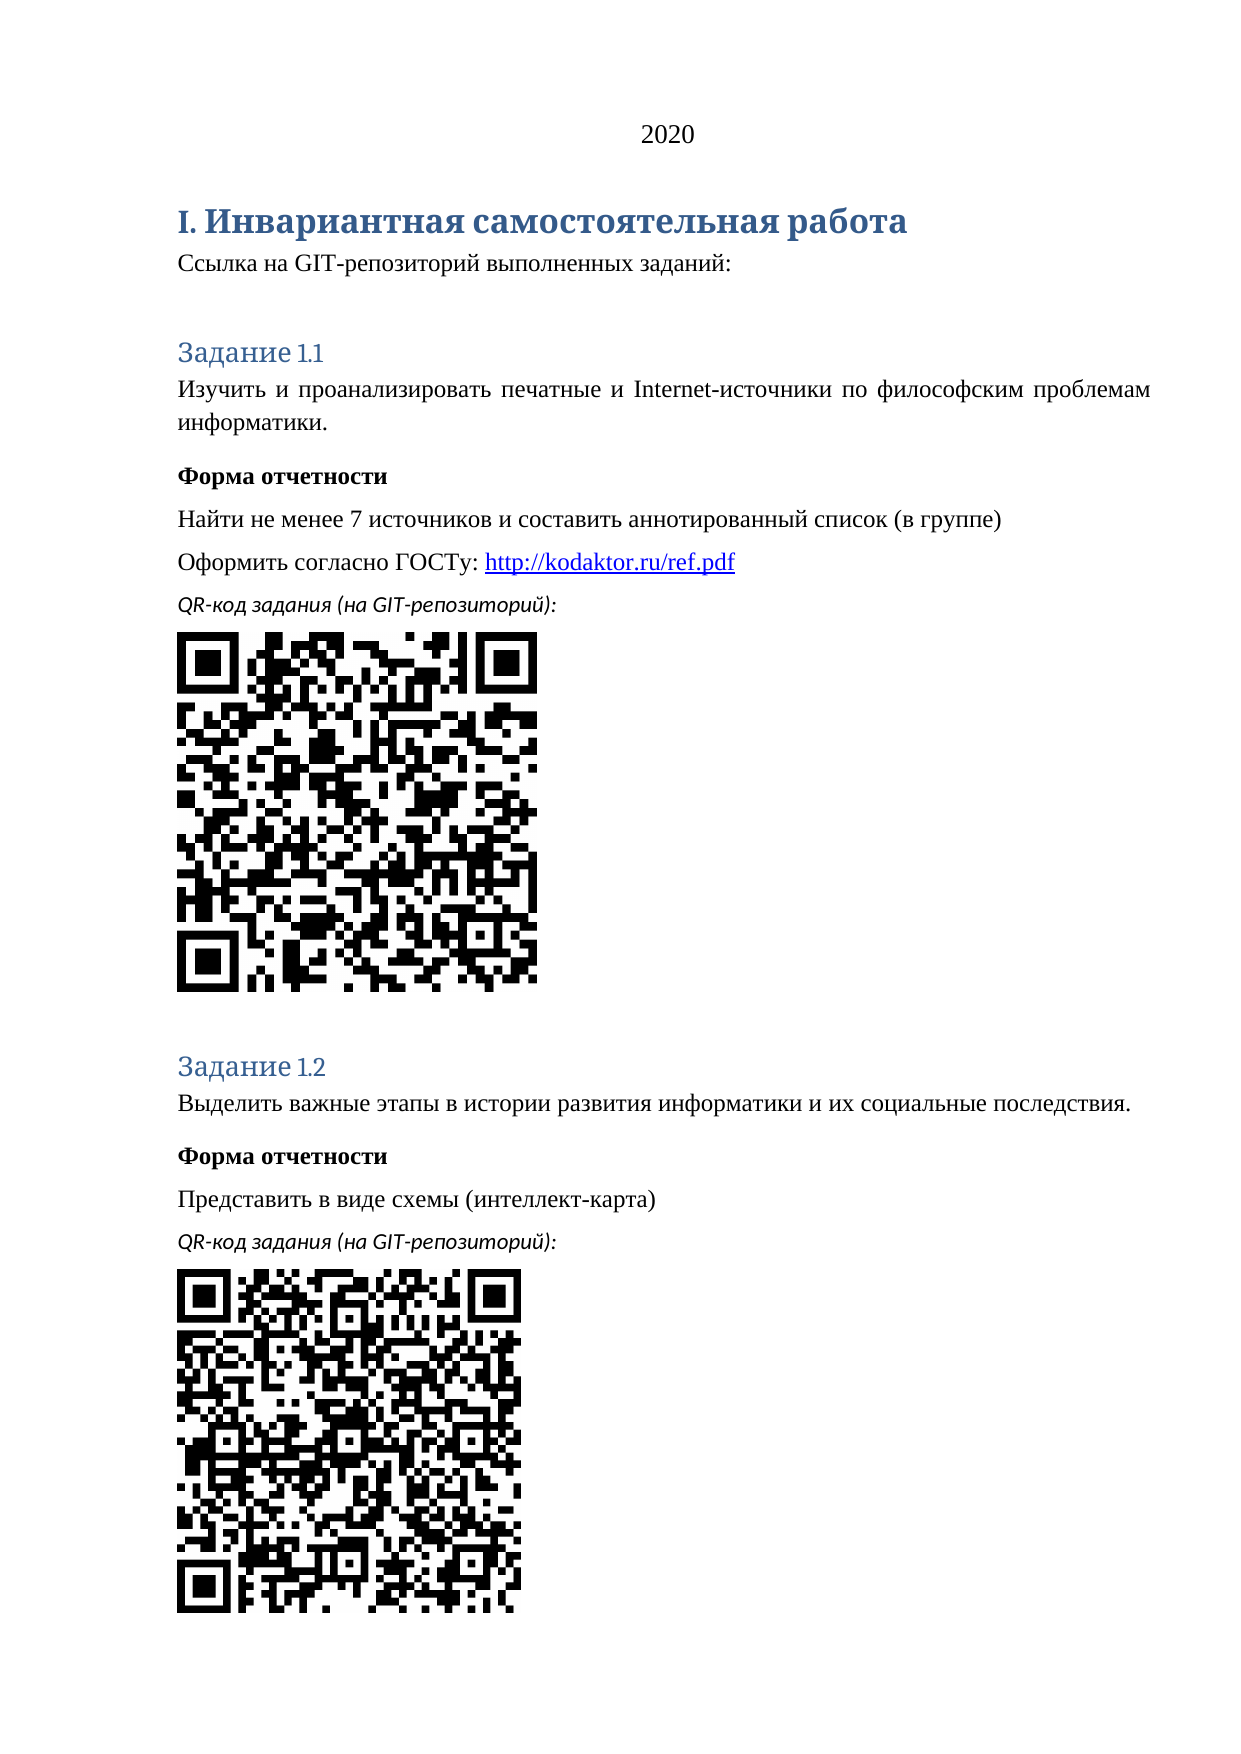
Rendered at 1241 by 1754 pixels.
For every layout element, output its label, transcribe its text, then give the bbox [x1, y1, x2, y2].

picture [177, 632, 537, 992]
subtitle Задание 1.1 [177, 338, 1152, 369]
text Изучить и проанализировать печатные и Internet-источники по философским проблемам информатики. [177, 374, 1152, 436]
text Оформить согласно ГОСТу: http://kodaktor.ru/ref.pdf [177, 547, 1152, 576]
text Найти не менее 7 источников и составить аннотированный список (в группе) [177, 504, 1152, 533]
text Представить в виде схемы (интеллект-карта) QR-код задания (на GIT-репозиторий): [177, 1184, 1152, 1255]
text Ссылка на GIT-репозиторий выполненных заданий: [177, 248, 1152, 277]
subtitle I. Инвариантная самостоятельная работа [177, 204, 1152, 242]
text Форма отчетности [177, 461, 1152, 490]
text 2020 [177, 118, 1152, 149]
subtitle Задание 1.2 [177, 1052, 1152, 1083]
text Выделить важные этапы в истории развития информатики и их социальные последствия. [177, 1088, 1152, 1116]
picture [177, 1269, 521, 1613]
text Форма отчетности [177, 1141, 1152, 1170]
